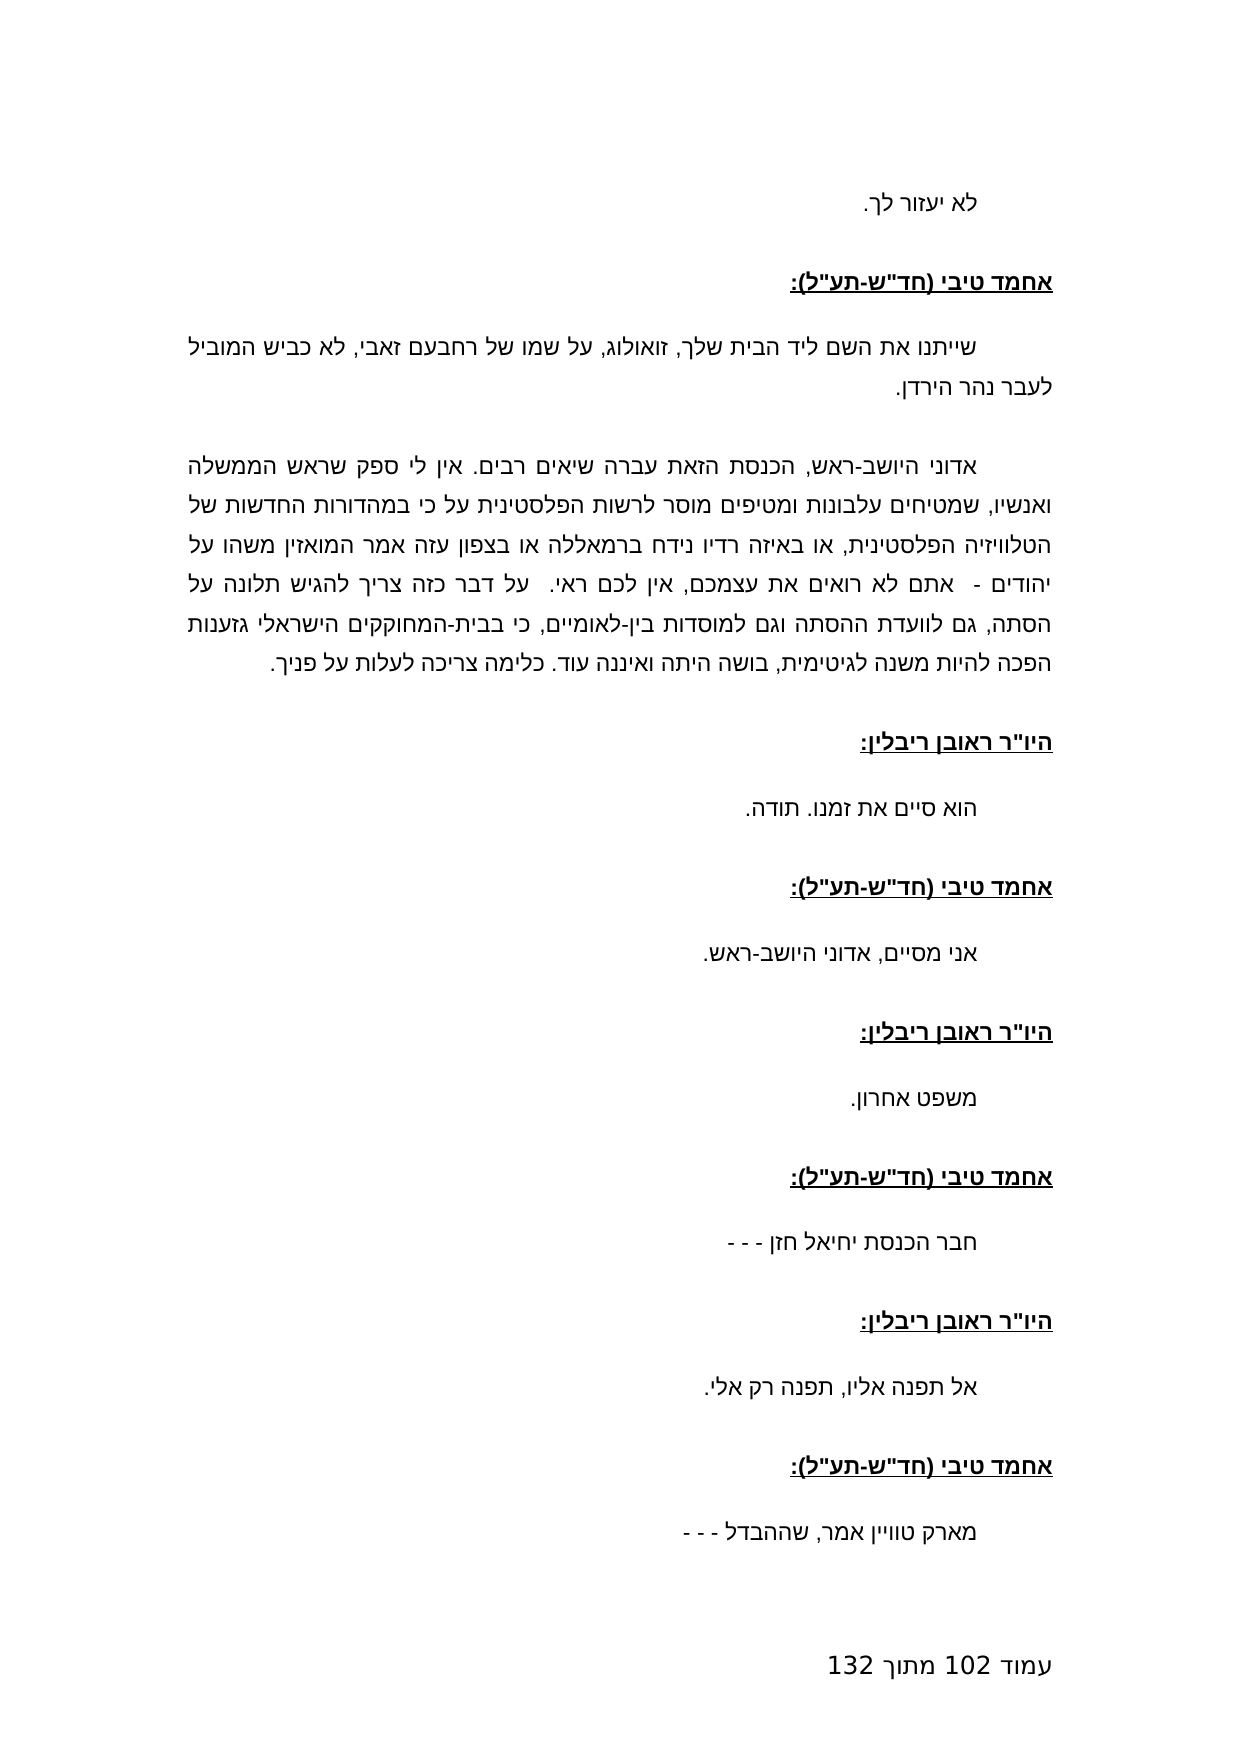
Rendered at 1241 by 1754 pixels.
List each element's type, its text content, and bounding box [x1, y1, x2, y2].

text אדוני היושב-ראש, הכנסת הזאת עברה שיאים רבים. אין לי ספק שראש הממשלה ואנשיו, שמטיחים עלבונות ומטיפים מוסר לרשות הפלסטינית על כי במהדורות החדשות של הטלוויזיה הפלסטינית, או באיזה רדיו נידח ברמאללה או בצפון עזה אמר המואזין משהו על יהודים - אתם לא רואים את עצמכם, אין לכם ראי. על דבר כזה צריך להגיש תלונה על הסתה, גם לוועדת ההסתה וגם למוסדות בין-לאומיים, כי בבית-המחוקקים הישראלי גזענות הפכה להיות משנה לגיטימית, בושה היתה ואיננה עוד. כלימה צריכה לעלות על פניך. [187, 453, 1053, 676]
text היו"ר ראובן ריבלין: [187, 1019, 1053, 1045]
text הוא סיים את זמנו. תודה. [187, 795, 1053, 821]
text חבר הכנסת יחיאל חזן - - - [187, 1229, 1053, 1256]
text היו"ר ראובן ריבלין: [187, 1308, 1053, 1334]
text משפט אחרון. [187, 1084, 1053, 1111]
text היו"ר ראובן ריבלין: [187, 729, 1053, 755]
text אחמד טיבי (חד"ש-תע"ל): [187, 1453, 1053, 1479]
text לא יעזור לך. [187, 189, 1053, 216]
text מארק טוויין אמר, שההבדל - - - [187, 1519, 1053, 1545]
text אחמד טיבי (חד"ש-תע"ל): [187, 1163, 1053, 1190]
text אל תפנה אליו, תפנה רק אלי. [187, 1374, 1053, 1400]
text אחמד טיבי (חד"ש-תע"ל): [187, 874, 1053, 900]
text אני מסיים, אדוני היושב-ראש. [187, 940, 1053, 966]
text שייתנו את השם ליד הבית שלך, זואולוג, על שמו של רחבעם זאבי, לא כביש המוביל לעבר נהר הירדן. [187, 334, 1053, 400]
text אחמד טיבי (חד"ש-תע"ל): [187, 268, 1053, 295]
